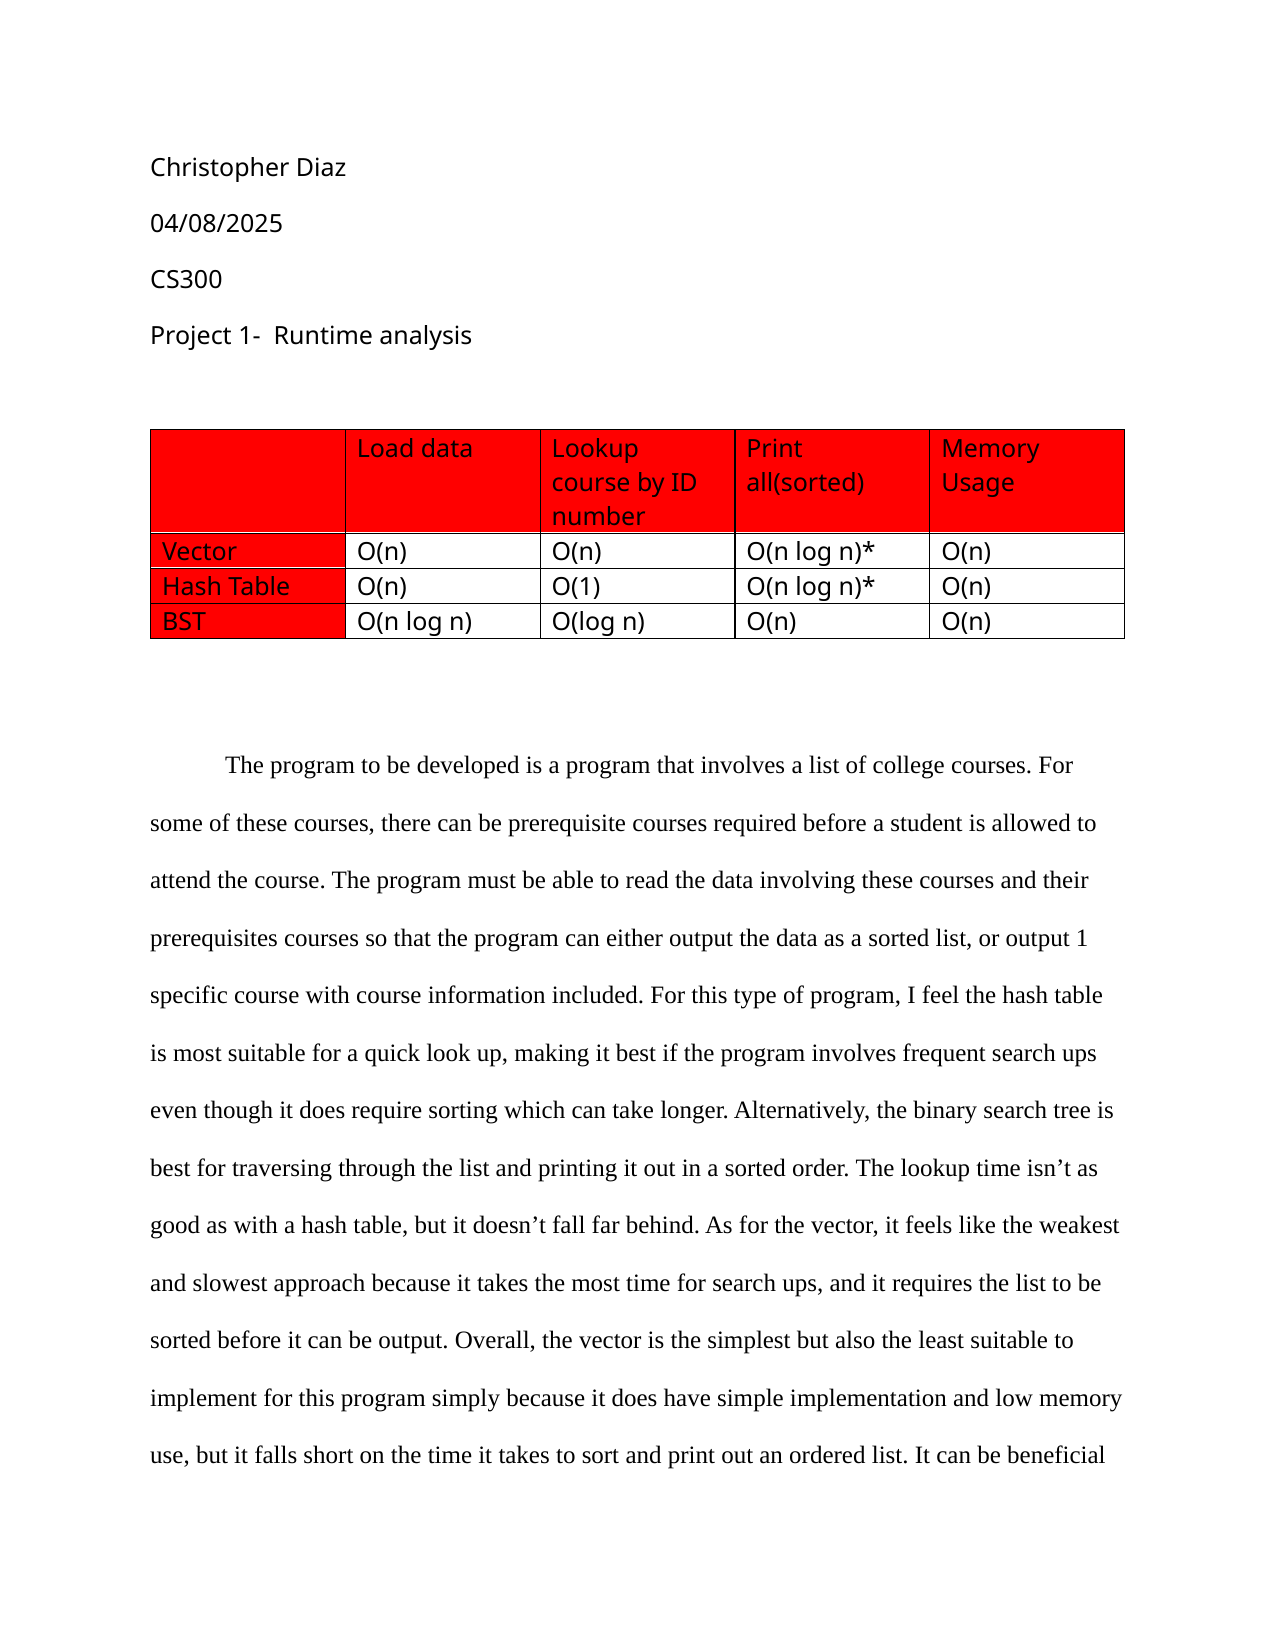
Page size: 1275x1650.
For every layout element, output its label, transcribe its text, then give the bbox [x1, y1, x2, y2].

table_cell O(n) [346, 569, 540, 603]
table_cell O(n) [736, 604, 929, 638]
table_cell O(1) [541, 569, 734, 603]
table_cell Vector [151, 534, 345, 567]
table_cell O(n) [541, 534, 734, 567]
text Christopher Diaz [150, 150, 1125, 184]
table_header Load data [346, 430, 540, 532]
table_cell O(n log n)* [736, 569, 929, 603]
table_cell O(n) [930, 534, 1124, 567]
text Project 1- Runtime analysis [150, 317, 1125, 352]
table_header Lookup course by ID number [541, 430, 734, 532]
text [150, 750, 1125, 1469]
table_cell BST [151, 604, 345, 638]
table_cell O(n log n)* [736, 534, 929, 567]
table_header Print all(sorted) [736, 430, 929, 532]
text 04/08/2025 [150, 206, 1125, 240]
table_cell O(n log n) [346, 604, 540, 638]
table_cell O(log n) [541, 604, 734, 638]
table_header Memory Usage [930, 430, 1124, 532]
table_cell O(n) [930, 604, 1124, 638]
table_cell O(n) [346, 534, 540, 567]
table_cell Hash Table [151, 569, 345, 603]
table_cell O(n) [930, 569, 1124, 603]
text CS300 [150, 262, 1125, 296]
table_header [151, 430, 345, 532]
